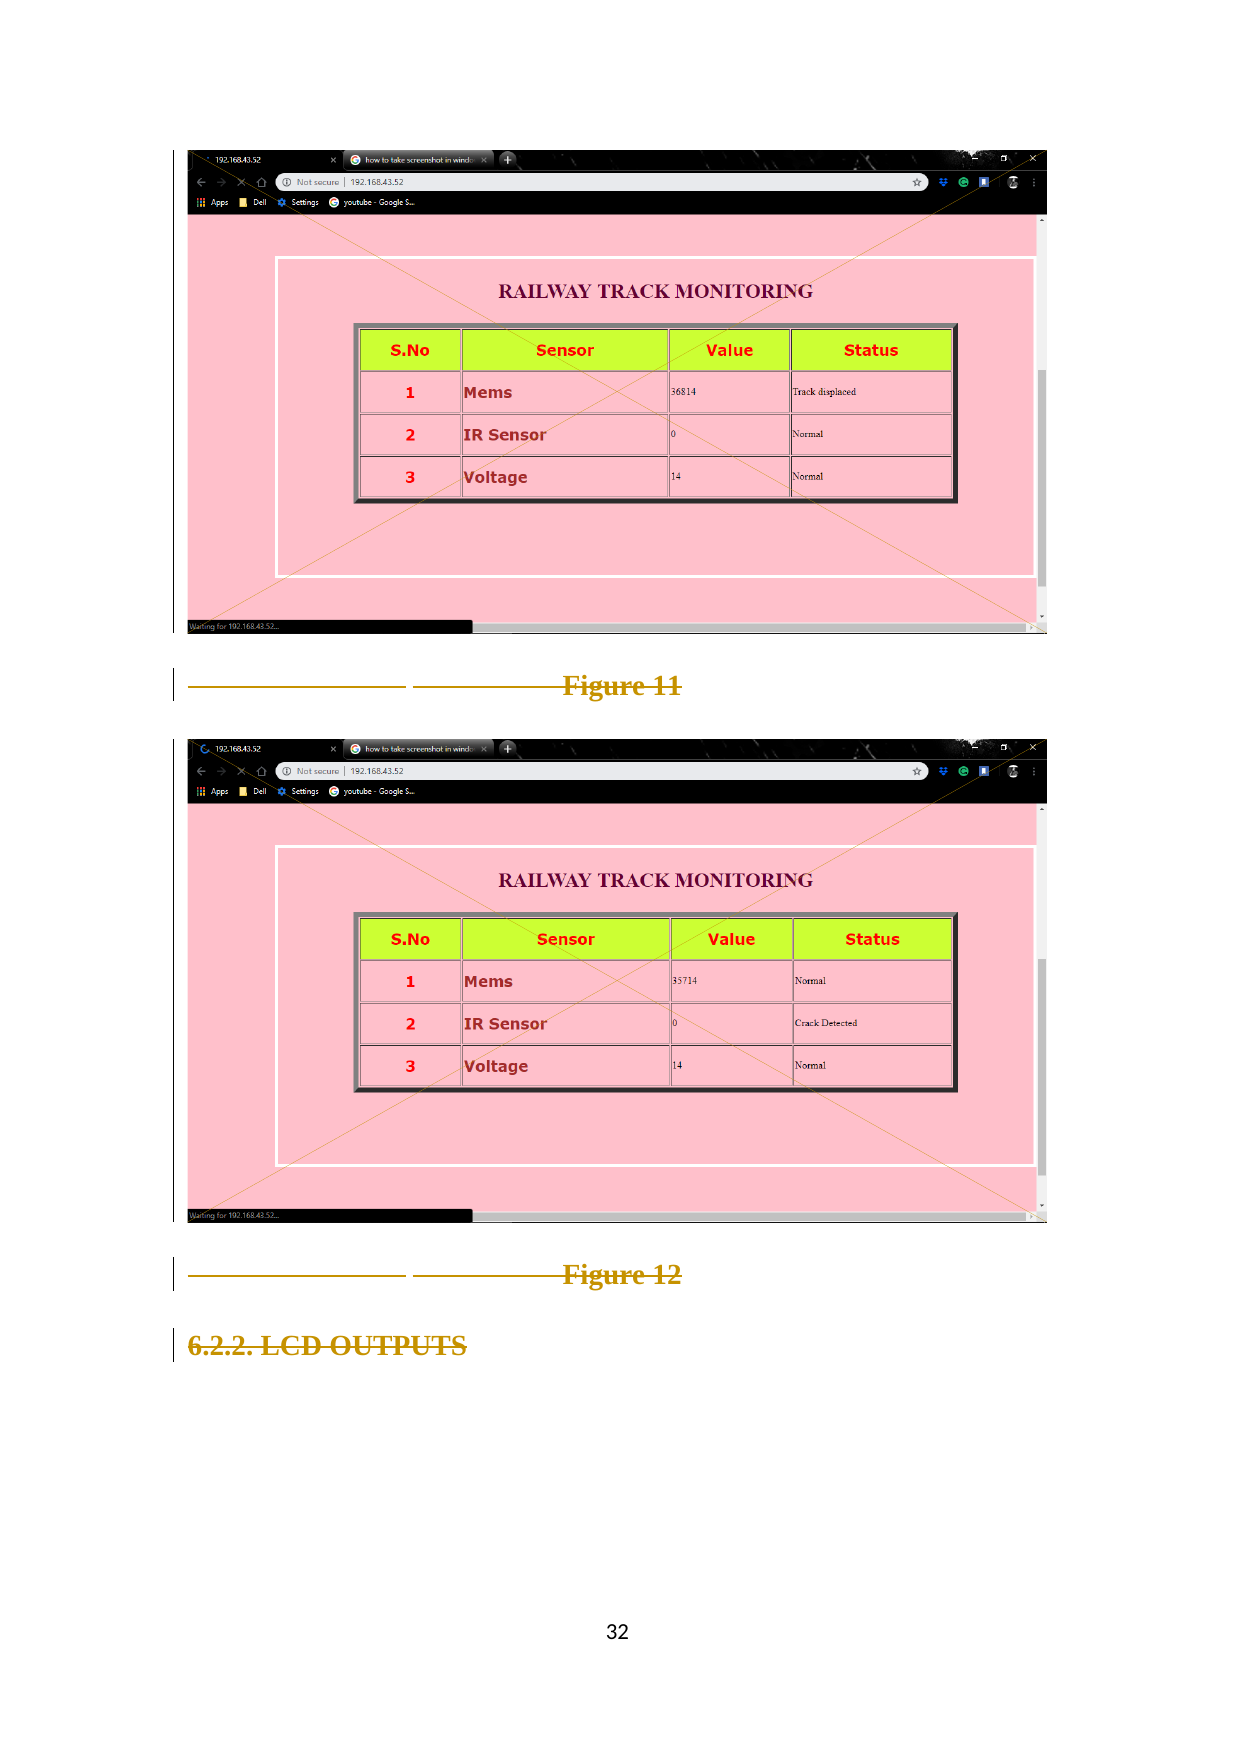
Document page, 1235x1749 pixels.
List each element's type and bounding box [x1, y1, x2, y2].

picture [190, 150, 1044, 390]
picture [187, 740, 615, 1221]
picture [619, 151, 1047, 632]
picture [619, 740, 1047, 1221]
picture [188, 393, 1046, 634]
picture [188, 982, 1046, 1223]
picture [190, 739, 1044, 979]
picture [187, 151, 616, 632]
